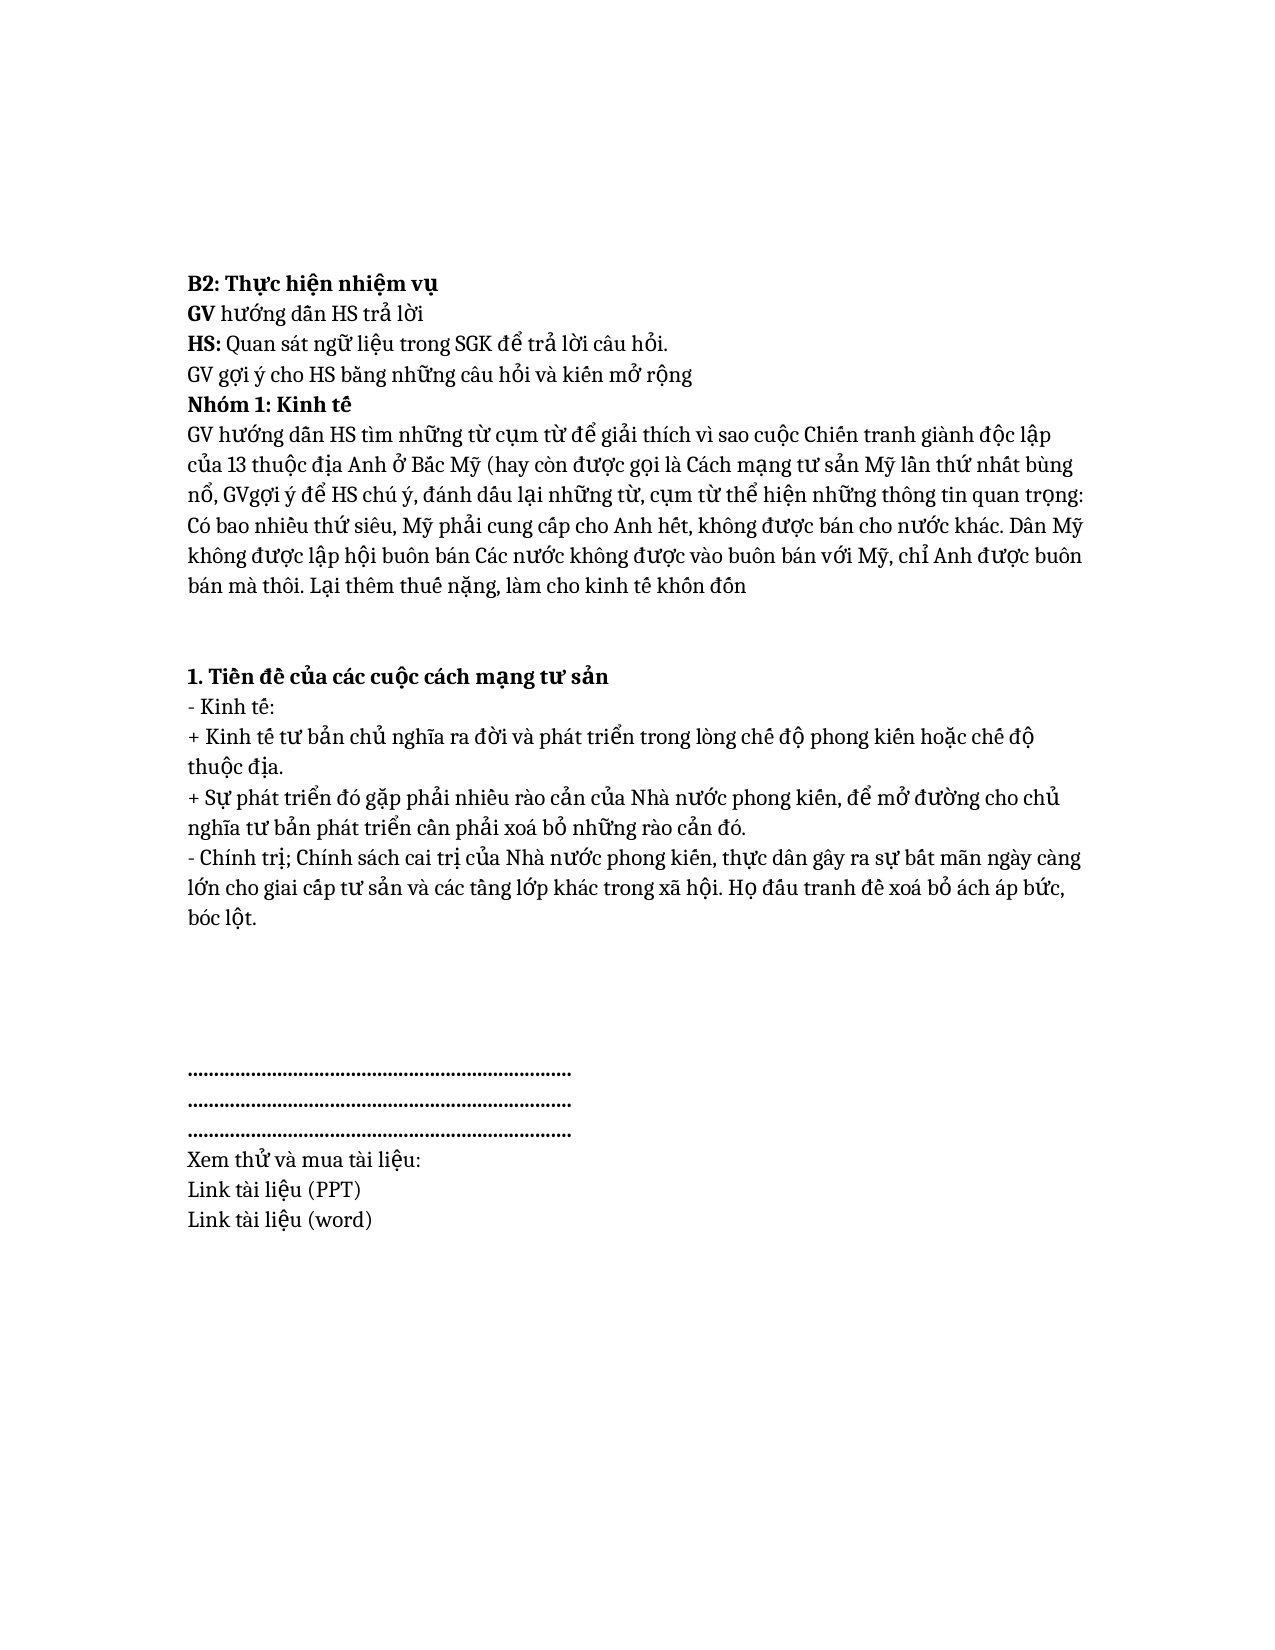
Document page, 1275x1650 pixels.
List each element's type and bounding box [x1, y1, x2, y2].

text [187, 150, 1087, 1264]
